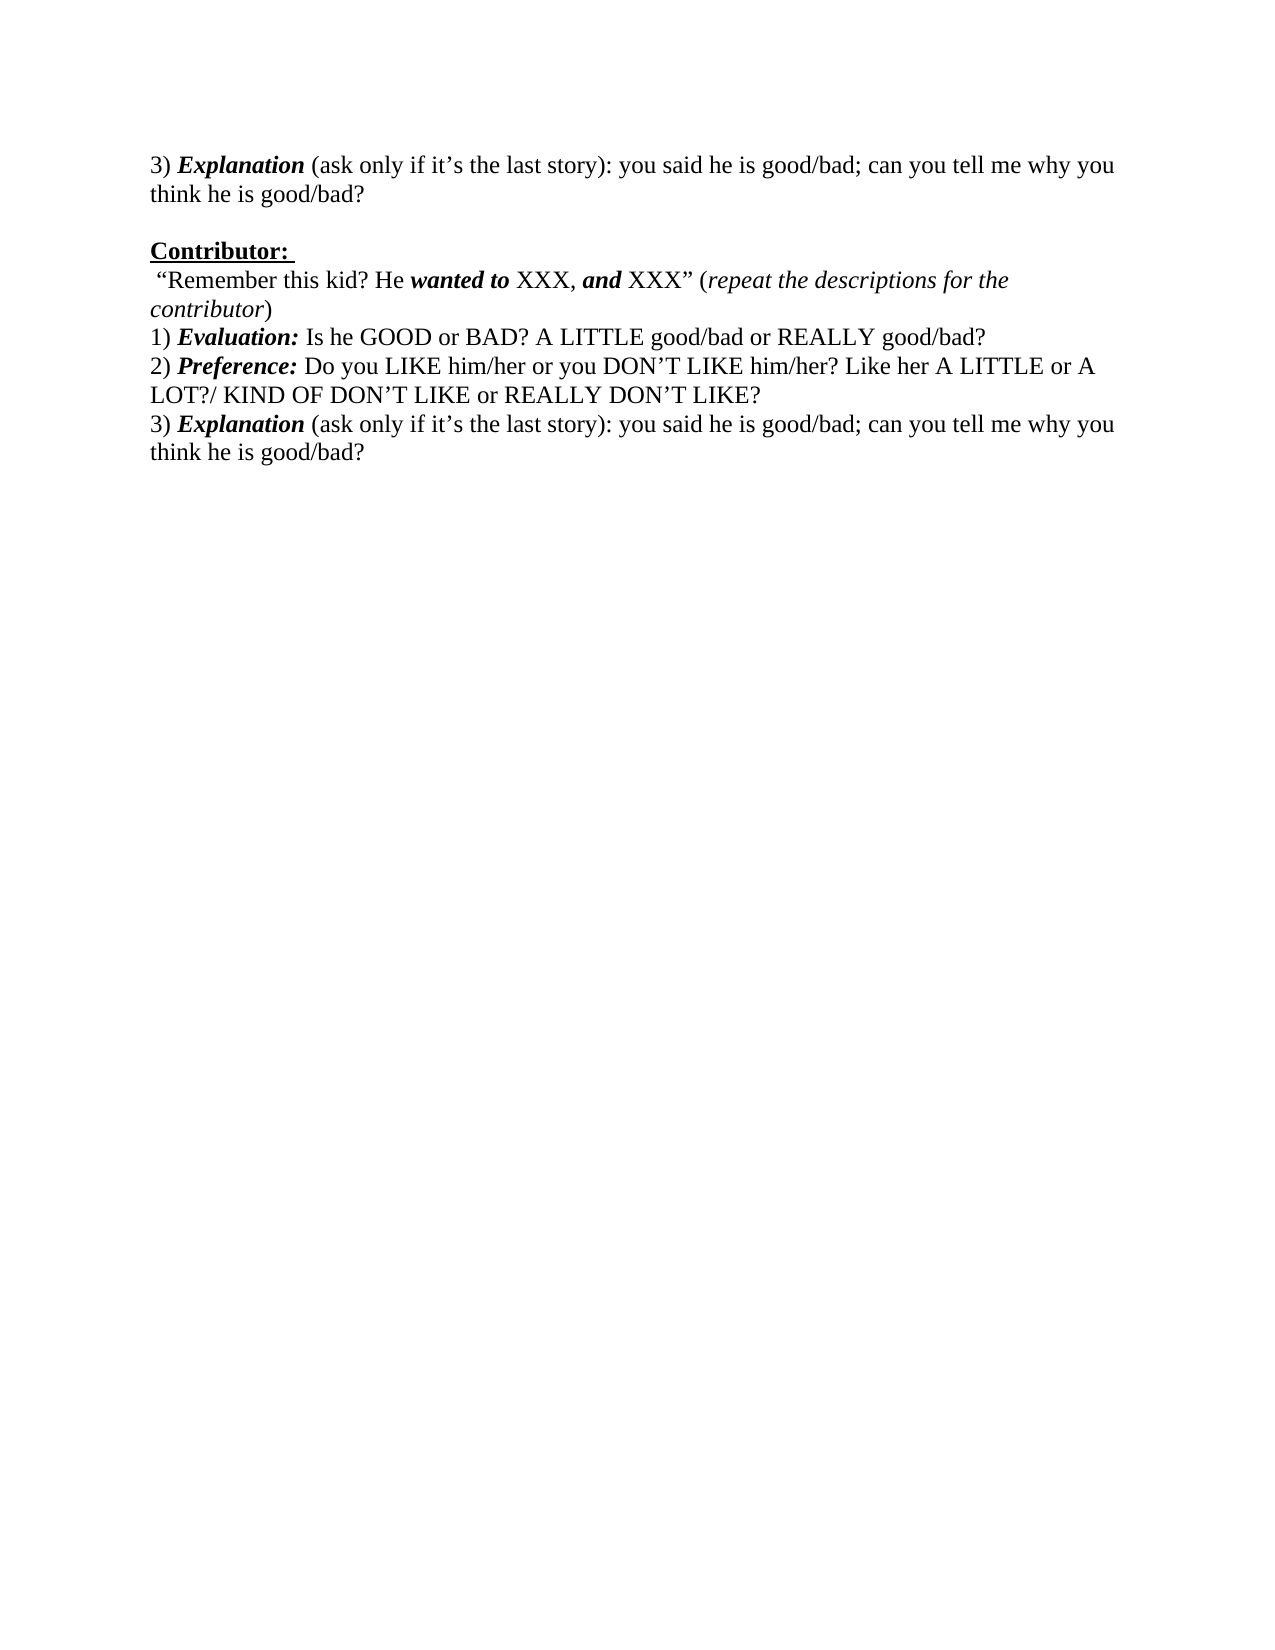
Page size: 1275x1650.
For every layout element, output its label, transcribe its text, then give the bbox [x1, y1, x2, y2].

text 3) Explanation (ask only if it’s the last story): you said he is good/bad; can you tell me why you think he is good/bad? [150, 409, 1125, 466]
text Contributor: [150, 236, 1125, 265]
text “Remember this kid? He wanted to XXX, and XXX” (repeat the descriptions for the contributor) [150, 265, 1125, 322]
text 2) Preference: Do you LIKE him/her or you DON’T LIKE him/her? Like her A LITTLE or A LOT?/ KIND OF DON’T LIKE or REALLY DON’T LIKE? [150, 351, 1125, 409]
text 3) Explanation (ask only if it’s the last story): you said he is good/bad; can you tell me why you think he is good/bad? [150, 150, 1125, 207]
text 1) Evaluation: Is he GOOD or BAD? A LITTLE good/bad or REALLY good/bad? [150, 322, 1125, 351]
